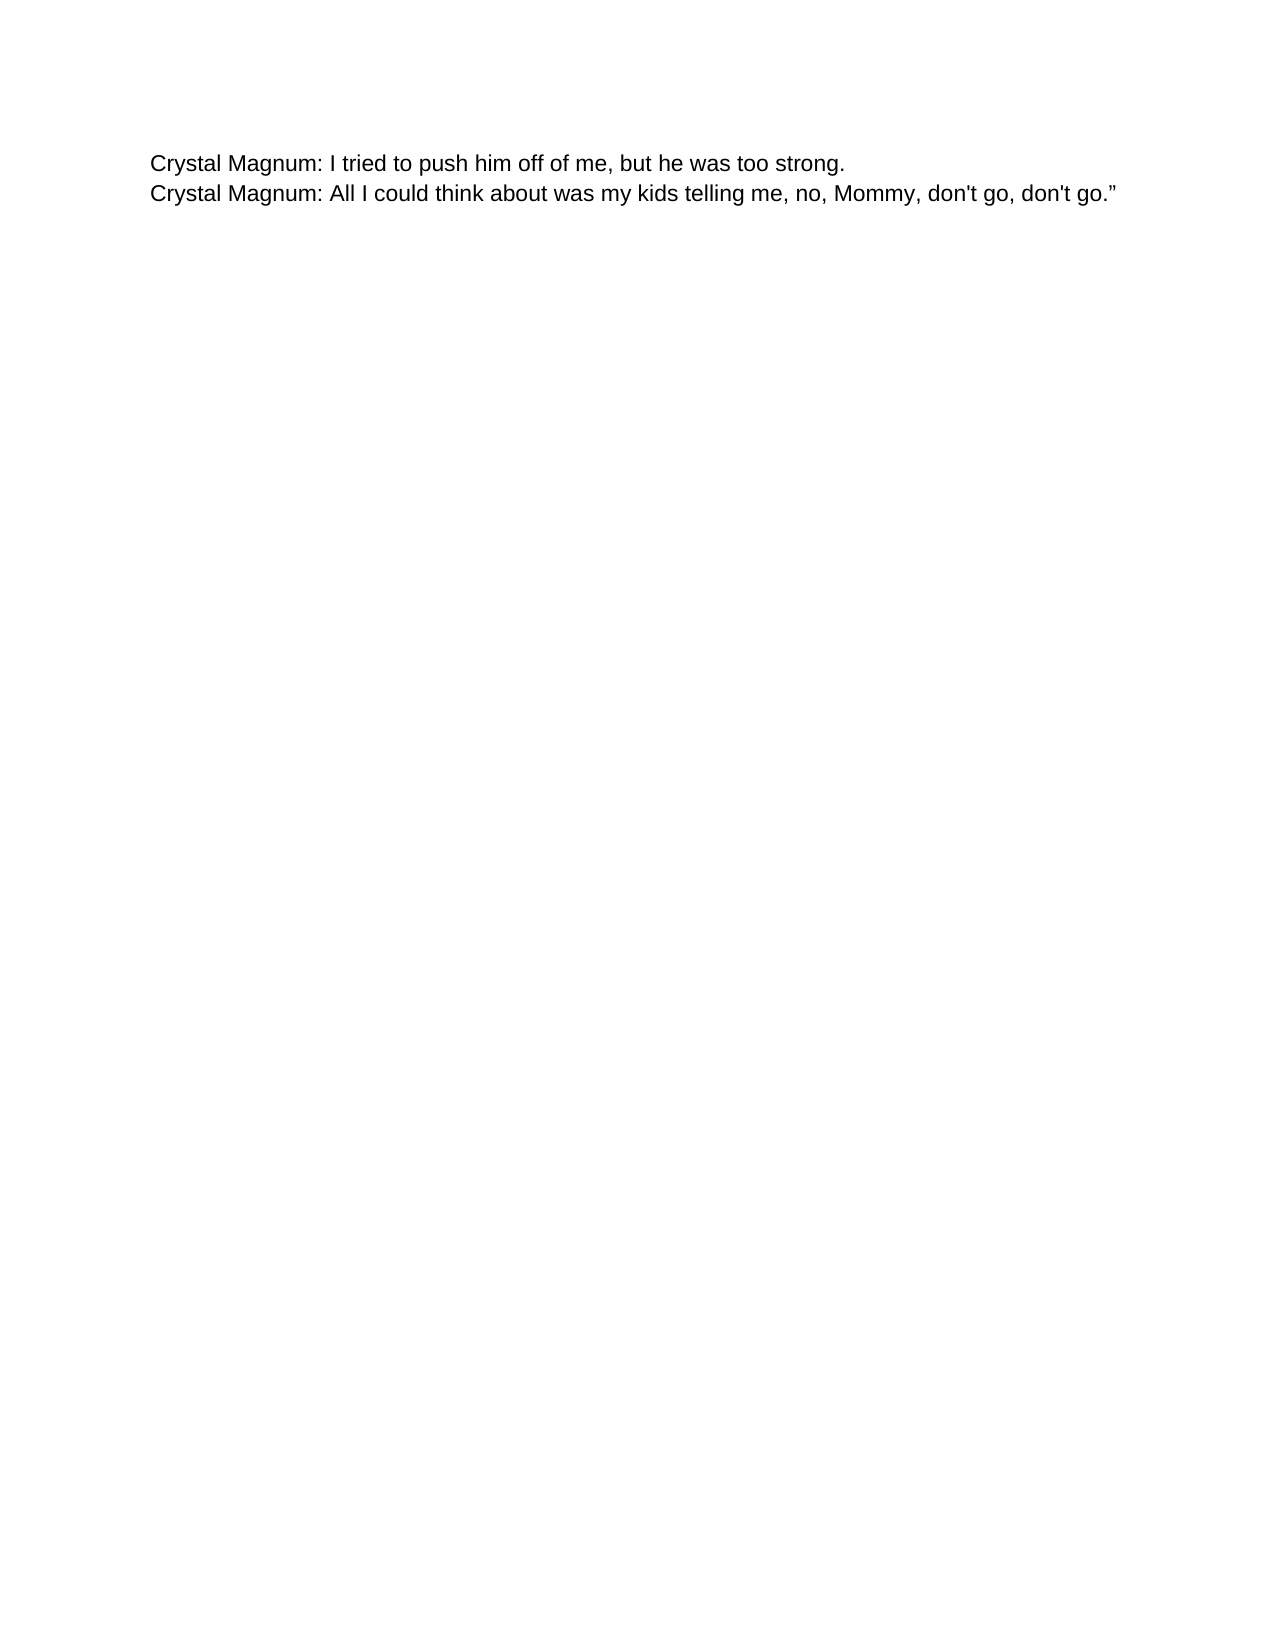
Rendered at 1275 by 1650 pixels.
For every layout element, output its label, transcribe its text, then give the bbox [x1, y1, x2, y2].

text Crystal Magnum: All I could think about was my kids telling me, no, Mommy, don't go, don't go.” [150, 180, 1125, 207]
text Crystal Magnum: I tried to push him off of me, but he was too strong. [150, 150, 1125, 176]
